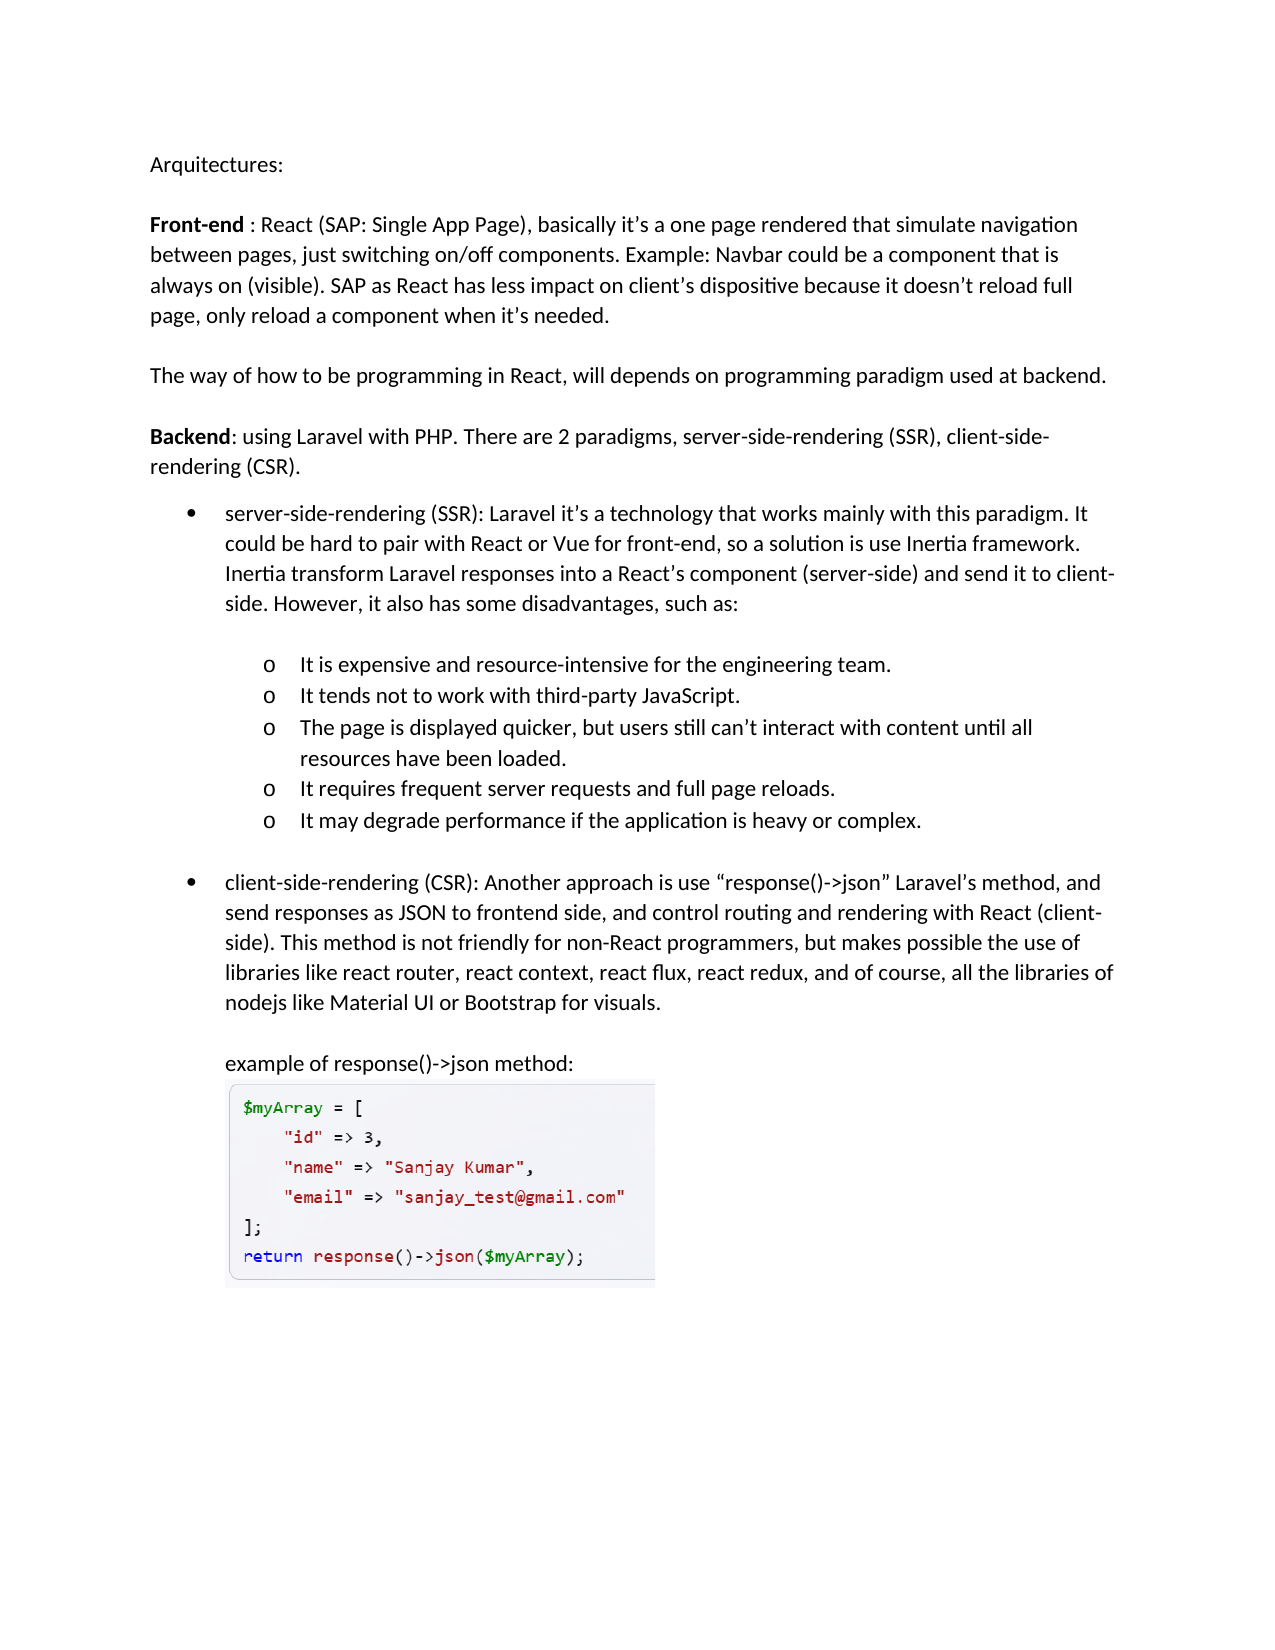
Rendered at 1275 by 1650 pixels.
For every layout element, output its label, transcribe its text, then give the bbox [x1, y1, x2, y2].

list It tends not to work with third-party JavaScript. [262, 681, 1125, 711]
list It requires frequent server requests and full page reloads. [262, 774, 1125, 804]
list server-side-rendering (SSR): Laravel it’s a technology that works mainly with this paradigm. It could be hard to pair with React or Vue for front-end, so a solution is use Inertia framework. Inertia transform Laravel responses into a React’s component (server-side) and send it to client-side. However, it also has some disadvantages, such as: [187, 499, 1125, 648]
text Arquitectures: Front-end : React (SAP: Single App Page), basically it’s a one page rendered that simulate navigation between pages, just switching on/off components. Example: Navbar could be a component that is always on (visible). SAP as React has less impact on client’s dispositive because it doesn’t reload full page, only reload a component when it’s needed. The way of how to be programming in React, will depends on programming paradigm used at backend. Backend: using Laravel with PHP. There are 2 paradigms, server-side-rendering (SSR), client-side-rendering (CSR). [150, 150, 1125, 480]
list The page is displayed quicker, but users still can’t interact with content until all resources have been loaded. [262, 713, 1125, 772]
picture [225, 1079, 656, 1288]
list client-side-rendering (CSR): Another approach is use “response()->json” Laravel’s method, and send responses as JSON to frontend side, and control routing and rendering with React (client-side). This method is not friendly for non-React programmers, but makes possible the use of libraries like react router, react context, react flux, react redux, and of course, all the libraries of nodejs like Material UI or Bootstrap for visuals. example of response()->json method: [187, 868, 1125, 1318]
list It may degrade performance if the application is heavy or complex. [262, 806, 1125, 835]
list It is expensive and resource-intensive for the engineering team. [262, 650, 1125, 679]
